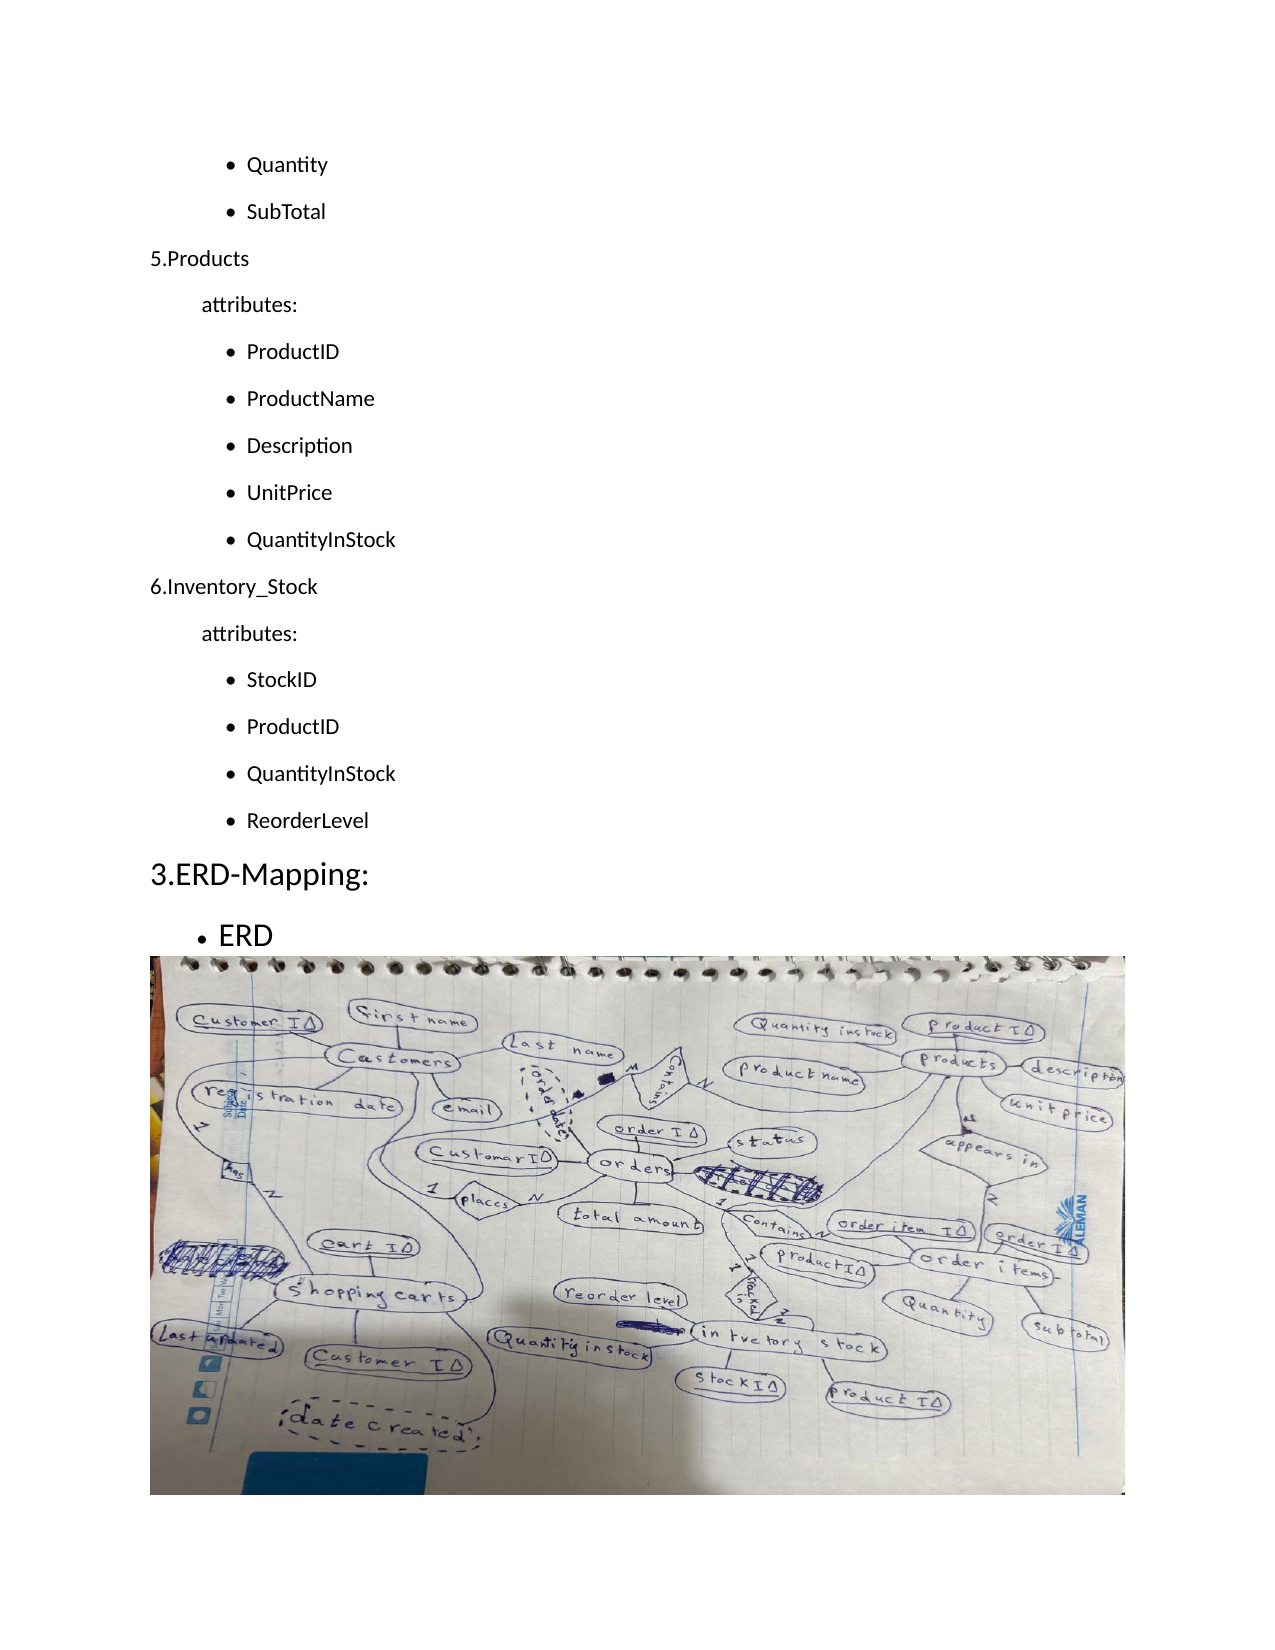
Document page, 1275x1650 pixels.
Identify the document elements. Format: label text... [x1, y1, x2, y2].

text • ProductID [150, 712, 1125, 741]
text attributes: [150, 619, 1125, 647]
text attributes: [150, 291, 1125, 319]
text • UnitPrice [150, 478, 1125, 506]
text 5.Products [150, 244, 1125, 272]
text • Quantity [150, 150, 1125, 178]
text 6.Inventory_Stock [150, 572, 1125, 600]
text • QuantityInStock [150, 759, 1125, 787]
text • StockID [150, 666, 1125, 694]
text • Description [150, 431, 1125, 459]
text • ProductName [150, 384, 1125, 412]
text • ReorderLevel [150, 806, 1125, 834]
text 3.ERD-Mapping: [150, 853, 1125, 894]
picture [150, 956, 1125, 1495]
text • QuantityInStock [150, 525, 1125, 553]
text • ProductID [150, 337, 1125, 366]
text • SubTotal [150, 197, 1125, 225]
text • ERD [150, 914, 1125, 956]
